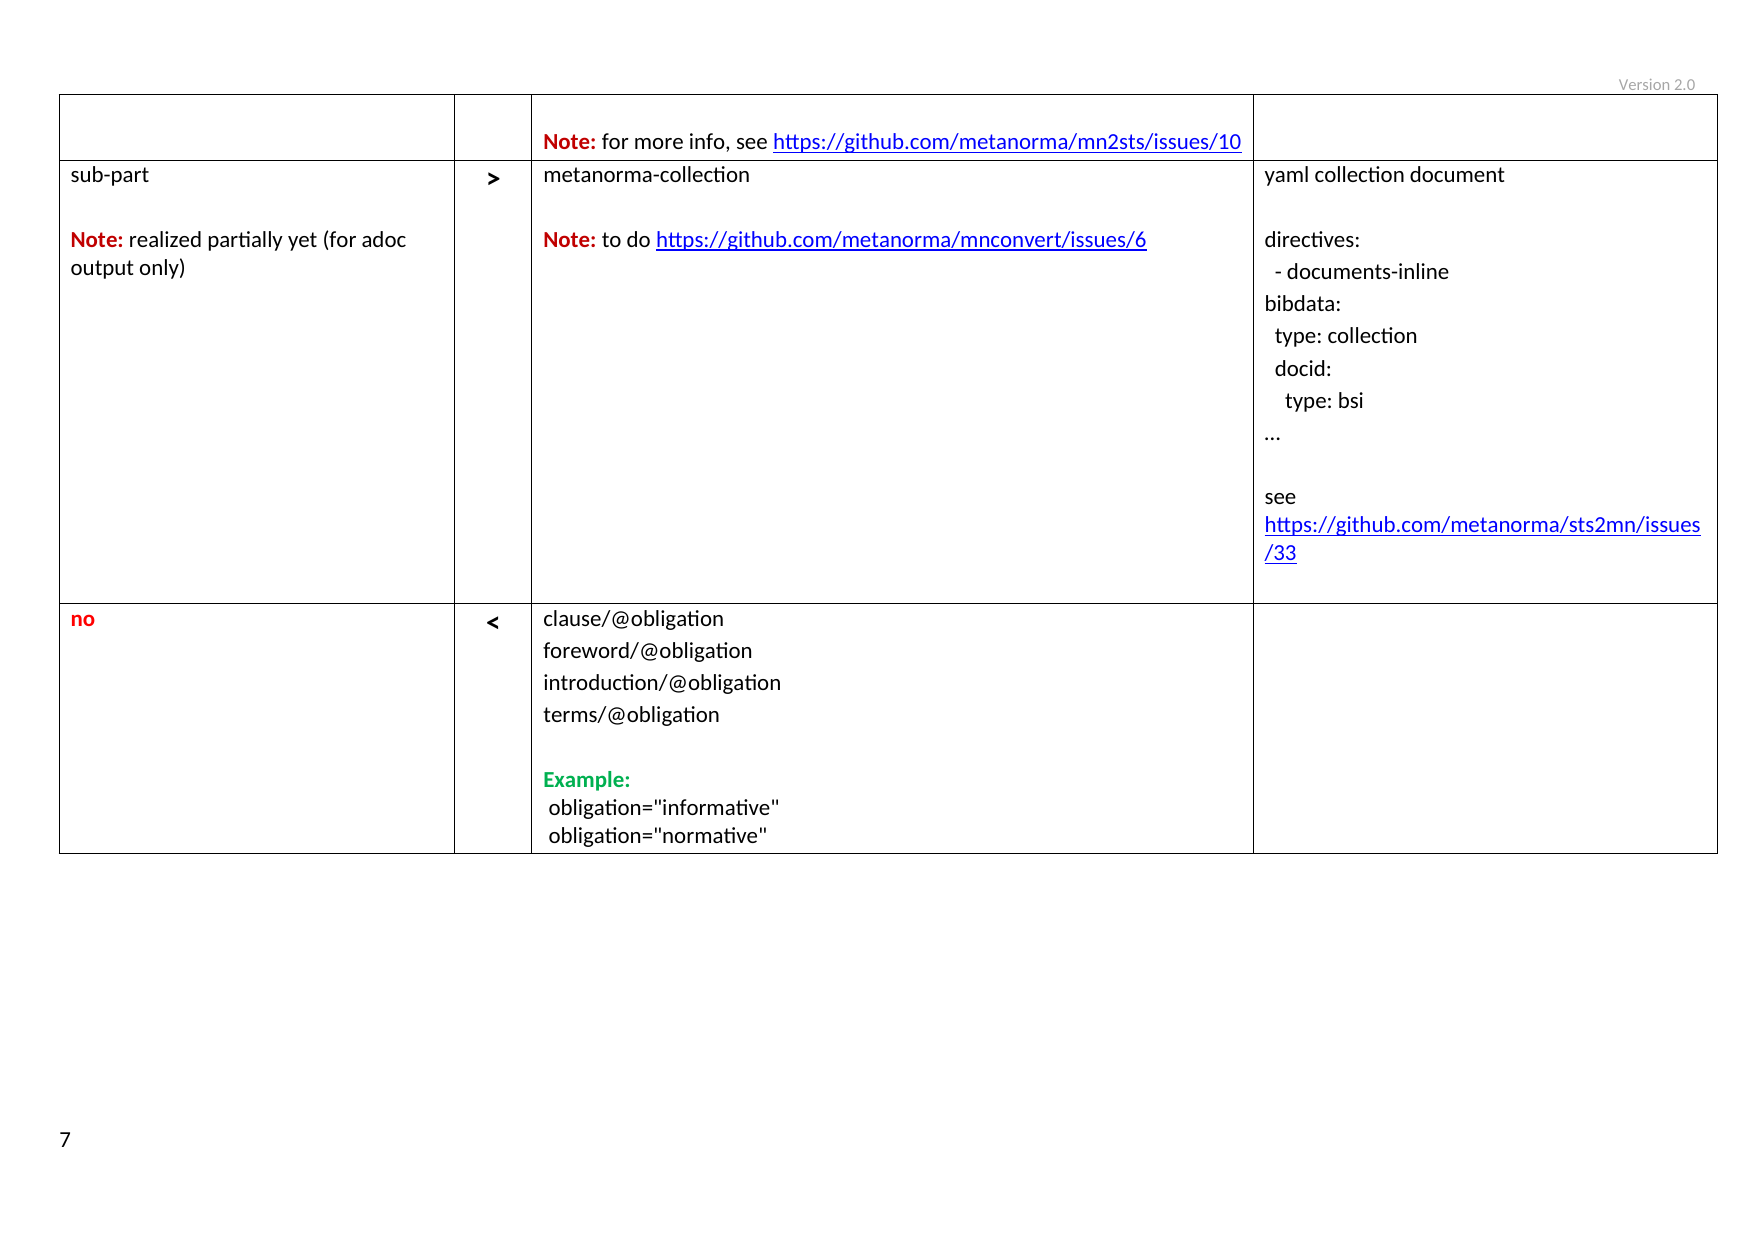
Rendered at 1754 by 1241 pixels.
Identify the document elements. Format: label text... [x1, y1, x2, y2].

table_cell metanorma-collection Note: to do https://github.com/metanorma/mnconvert/issues/6 [532, 161, 1253, 603]
table_cell yaml collection document directives: - documents-inline bibdata: type: collection docid: type: bsi … see https://github.com/metanorma/sts2mn/issues/33 [1254, 161, 1717, 603]
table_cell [60, 95, 454, 159]
table_cell < [455, 604, 531, 853]
table_cell sub-part Note: realized partially yet (for adoc output only) [60, 161, 454, 603]
table_cell > [455, 161, 531, 603]
table_cell no [60, 604, 454, 853]
table_cell [1254, 95, 1717, 159]
table_cell [1254, 604, 1717, 853]
table_cell < [455, 95, 531, 159]
table_cell clause/@obligation foreword/@obligation introduction/@obligation terms/@obligation Example: obligation="informative" obligation="normative" [532, 604, 1253, 853]
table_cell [532, 95, 1253, 159]
